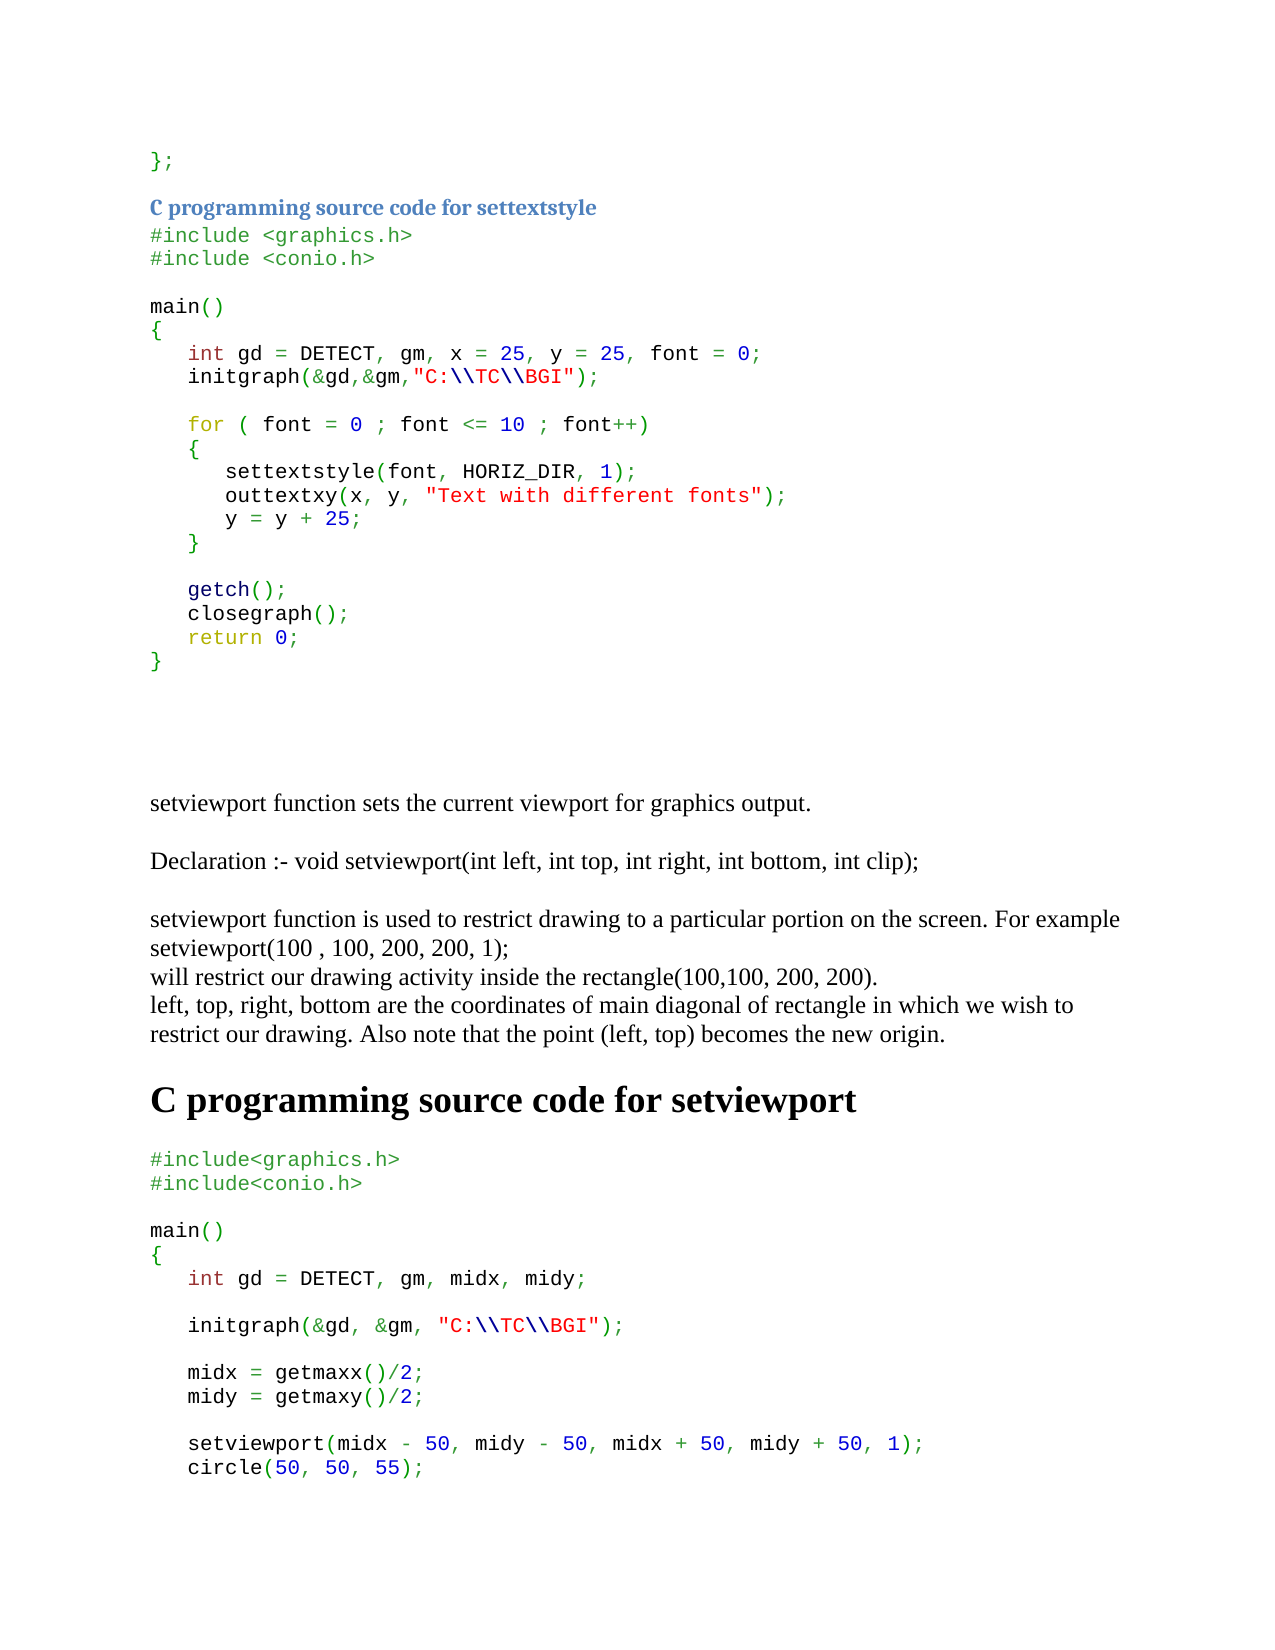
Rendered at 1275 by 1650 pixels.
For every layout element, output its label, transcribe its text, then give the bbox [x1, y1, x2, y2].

text } [150, 650, 1125, 674]
text outtextxy(x, y, "Text with different fonts"); [150, 485, 1125, 508]
text { [150, 319, 1125, 343]
text circle(50, 50, 55); [150, 1457, 1125, 1480]
text y = y + 25; [150, 508, 1125, 532]
text for ( font = 0 ; font <= 10 ; font++) [150, 414, 1125, 437]
text { [150, 1244, 1125, 1268]
text #include <conio.h> [150, 248, 1125, 272]
text #include<graphics.h> [150, 1149, 1125, 1173]
text int gd = DETECT, gm, x = 25, y = 25, font = 0; [150, 343, 1125, 367]
text #include <graphics.h> [150, 225, 1125, 248]
text initgraph(&gd, &gm, "C:\\TC\\BGI"); [150, 1315, 1125, 1338]
text setviewport function sets the current viewport for graphics output. [150, 788, 1125, 817]
subtitle C programming source code for settextstyle [150, 194, 1125, 221]
text Declaration :- void setviewport(int left, int top, int right, int bottom, int clip); [150, 846, 1125, 875]
text }; [150, 150, 1125, 174]
text initgraph(&gd,&gm,"C:\\TC\\BGI"); [150, 367, 1125, 390]
text settextstyle(font, HORIZ_DIR, 1); [150, 461, 1125, 485]
text midy = getmaxy()/2; [150, 1386, 1125, 1409]
text main() [150, 1220, 1125, 1244]
text midx = getmaxx()/2; [150, 1362, 1125, 1386]
text } [150, 532, 1125, 556]
subtitle C programming source code for setviewport [150, 1077, 1125, 1120]
text return 0; [150, 627, 1125, 650]
text main() [150, 296, 1125, 319]
text closegraph(); [150, 603, 1125, 627]
text { [150, 437, 1125, 461]
text getch(); [150, 579, 1125, 603]
text int gd = DETECT, gm, midx, midy; [150, 1268, 1125, 1291]
text setviewport(midx - 50, midy - 50, midx + 50, midy + 50, 1); [150, 1433, 1125, 1457]
text #include<conio.h> [150, 1173, 1125, 1197]
text setviewport function is used to restrict drawing to a particular portion on the screen. For example setviewport(100 , 100, 200, 200, 1); will restrict our drawing activity inside the rectangle(100,100, 200, 200). left, top, right, bottom are the coordinates of main diagonal of rectangle in which we wish to restrict our drawing. Also note that the point (left, top) becomes the new origin. [150, 904, 1125, 1048]
